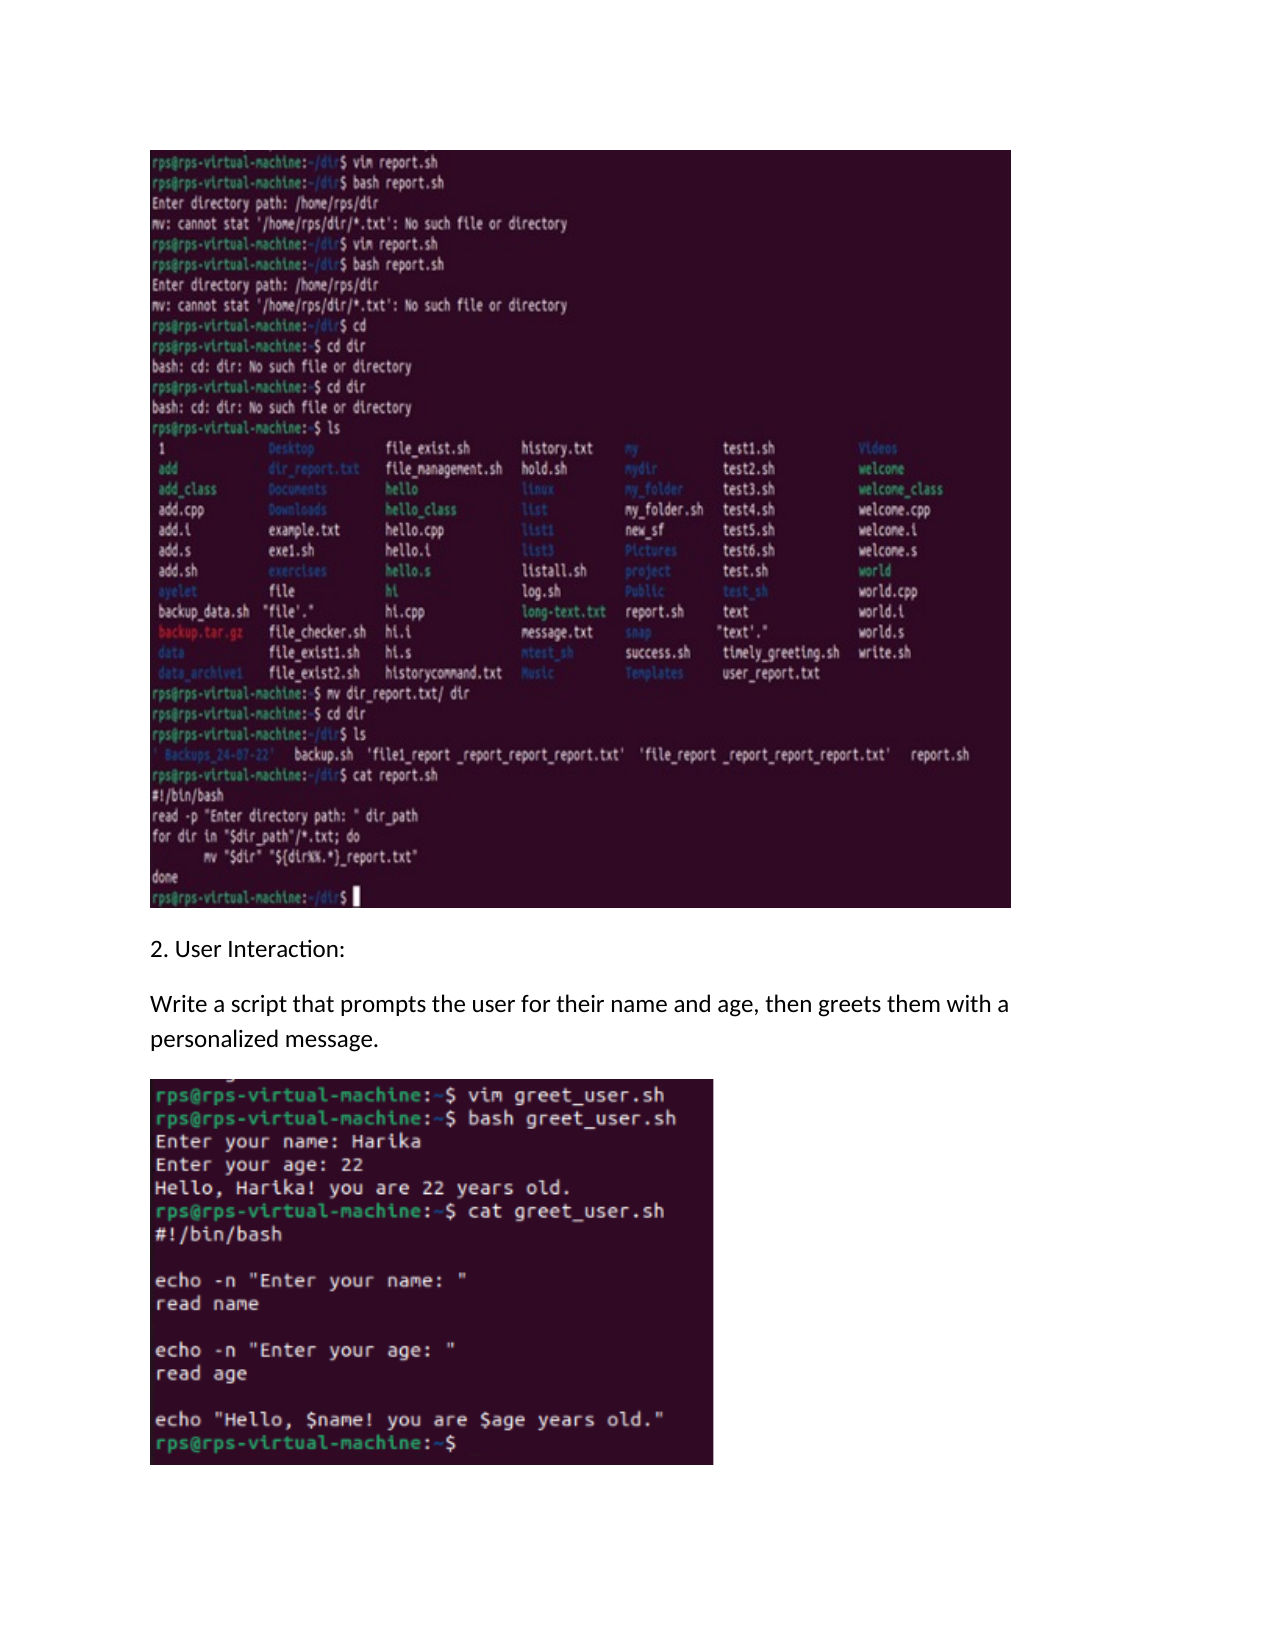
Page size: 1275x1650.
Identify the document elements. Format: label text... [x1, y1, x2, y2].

text Write a script that prompts the user for their name and age, then greets them with a personalized message. [150, 989, 1125, 1054]
picture [150, 150, 1011, 908]
text 2. User Interaction: [150, 933, 1125, 963]
picture [150, 1079, 714, 1465]
